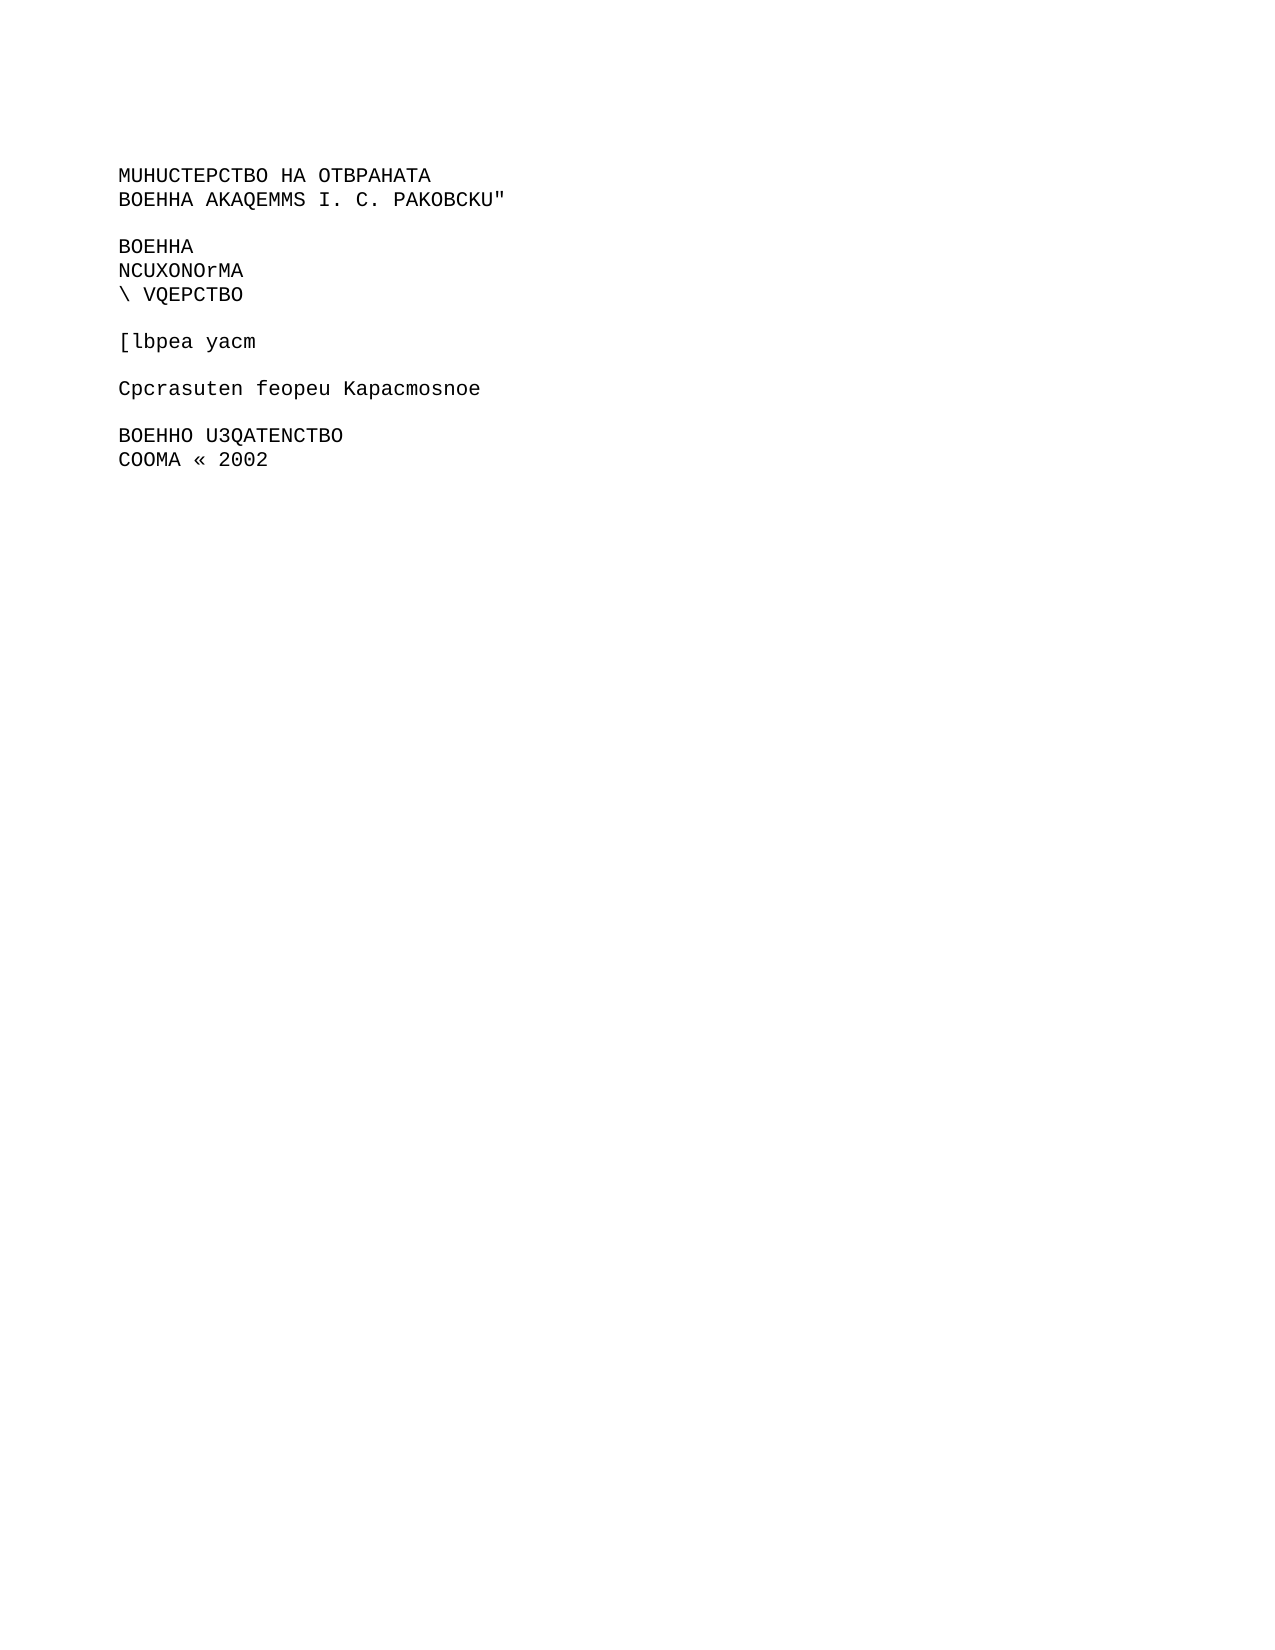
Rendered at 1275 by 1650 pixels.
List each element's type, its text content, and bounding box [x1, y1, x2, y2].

text BOEHHA AKAQEMMS I. C. PAKOBCKU" [118, 189, 1157, 213]
text BOEHHO U3QATENCTBO [118, 426, 1157, 449]
text BOEHHA [118, 236, 1157, 260]
text MUHUCTEPCTBO HA OTBPAHATA [118, 165, 1157, 189]
text \ VQEPCTBO [118, 284, 1157, 307]
text NCUXONOrMA [118, 260, 1157, 284]
text [lbpea yacm [118, 331, 1157, 354]
text COOMA « 2002 [118, 449, 1157, 473]
text Cpcrasuten feopeu Kapacmosnoe [118, 378, 1157, 402]
